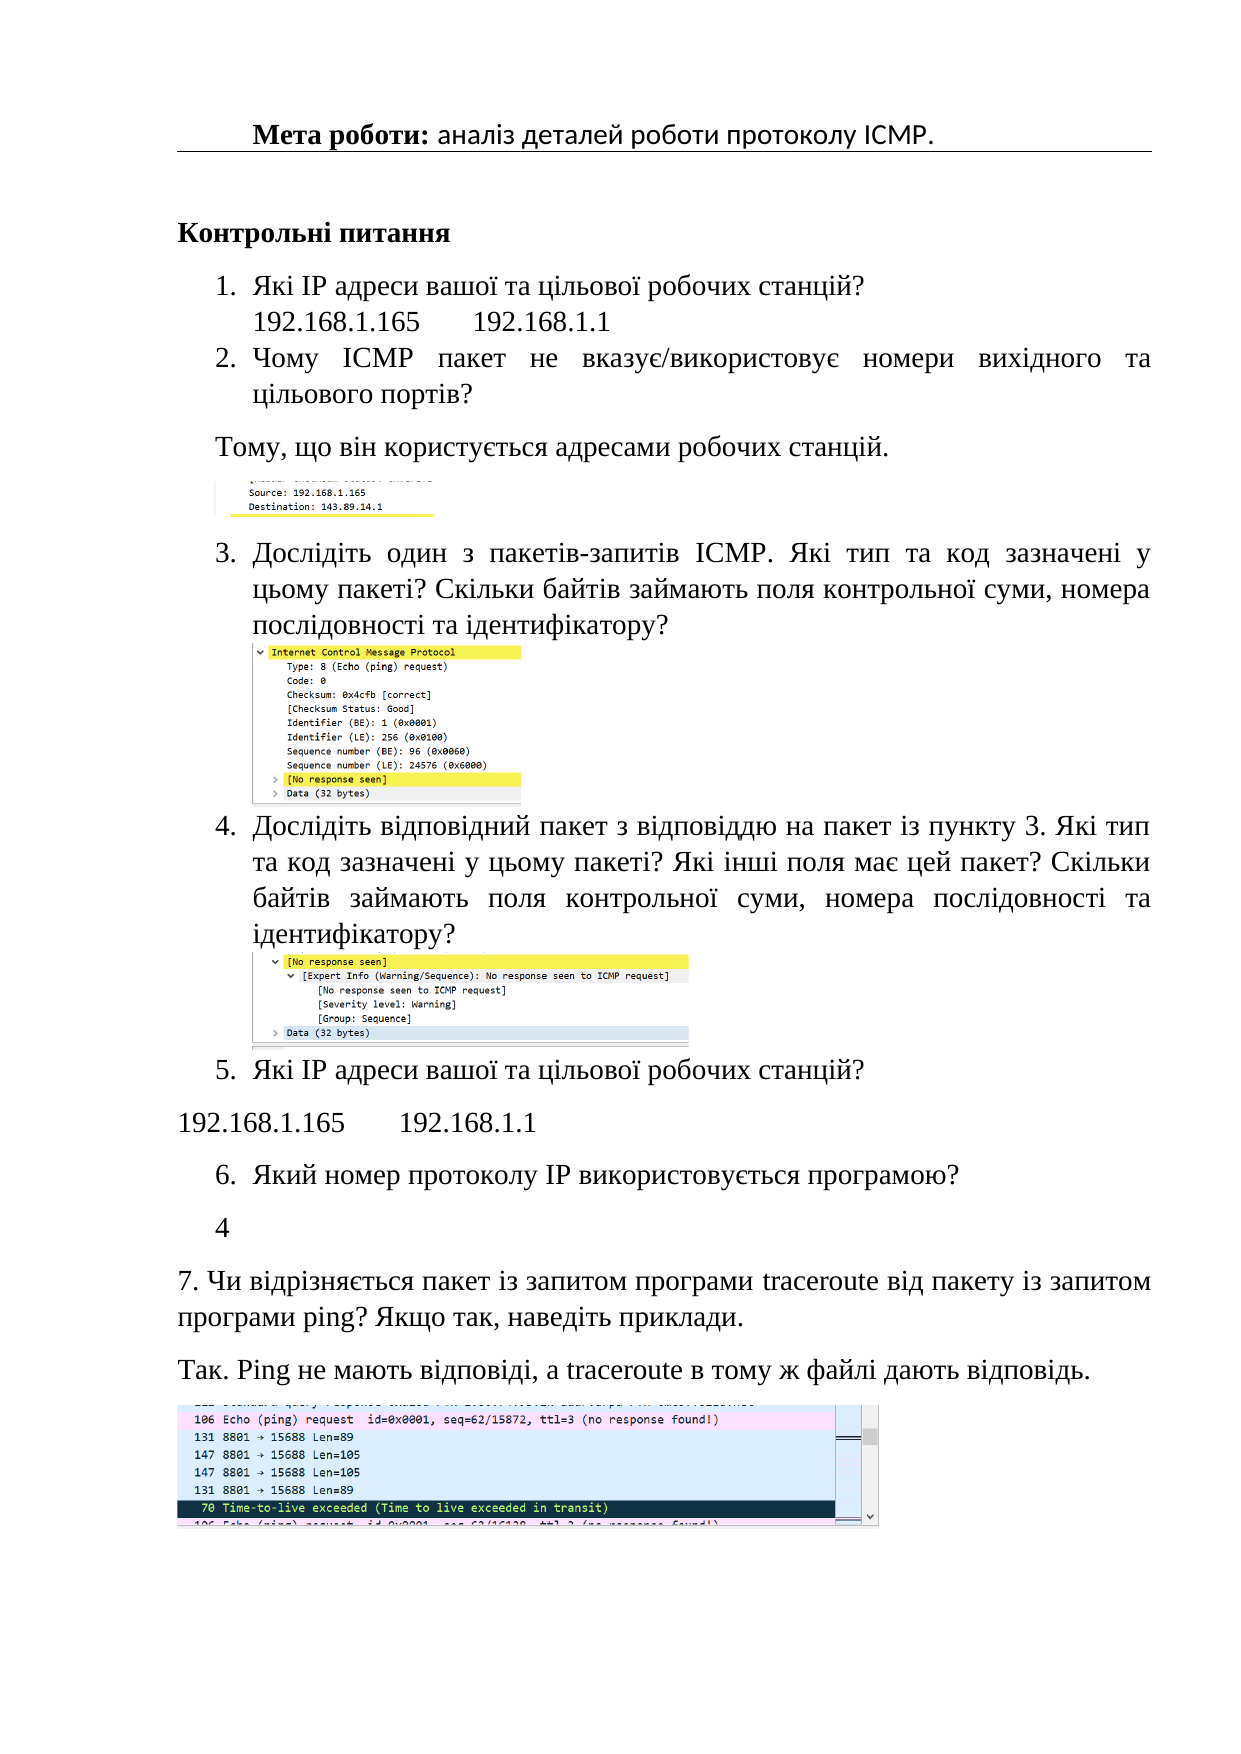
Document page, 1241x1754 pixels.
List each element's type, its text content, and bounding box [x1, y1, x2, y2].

picture [177, 1405, 879, 1529]
list Дослідіть один з пакетів-запитів ICMP. Які тип та код зазначені у цьому пакеті? Скільки байтів займають поля контрольної суми, номера послідовності та ідентифікатору? [215, 535, 1152, 641]
picture [252, 952, 689, 1050]
picture [252, 643, 521, 807]
list Які IP адреси вашої та цільової робочих станцій? [215, 268, 1152, 301]
text Мета роботи: аналіз деталей роботи протоколу ICMP. [189, 118, 1145, 151]
text Контрольні питання [177, 215, 1152, 248]
text Так. Ping не мають відповіді, а traceroute в тому ж файлі дають відповідь. [177, 1352, 1152, 1386]
picture [214, 481, 434, 517]
text 192.168.1.165 192.168.1.1 [177, 1105, 1152, 1138]
list Який номер протоколу IP використовується програмою? [215, 1157, 1152, 1191]
text Тому, що він користується адресами робочих станцій. [215, 429, 1152, 463]
list Чому ICMP пакет не вказує/використовує номери вихідного та цільового портів? [215, 340, 1152, 410]
text 7. Чи відрізняється пакет із запитом програми traceroute від пакету із запитом програми ping? Якщо так, наведіть приклади. [177, 1263, 1152, 1333]
list Дослідіть відповідний пакет з відповіддю на пакет із пункту 3. Які тип та код зазначені у цьому пакеті? Які інші поля має цей пакет? Скільки байтів займають поля контрольної суми, номера послідовності та ідентифікатору? [215, 808, 1152, 950]
list Які IP адреси вашої та цільової робочих станцій? [215, 1052, 1152, 1085]
list 192.168.1.165 192.168.1.1 [252, 304, 1152, 337]
text 4 [215, 1210, 1152, 1244]
